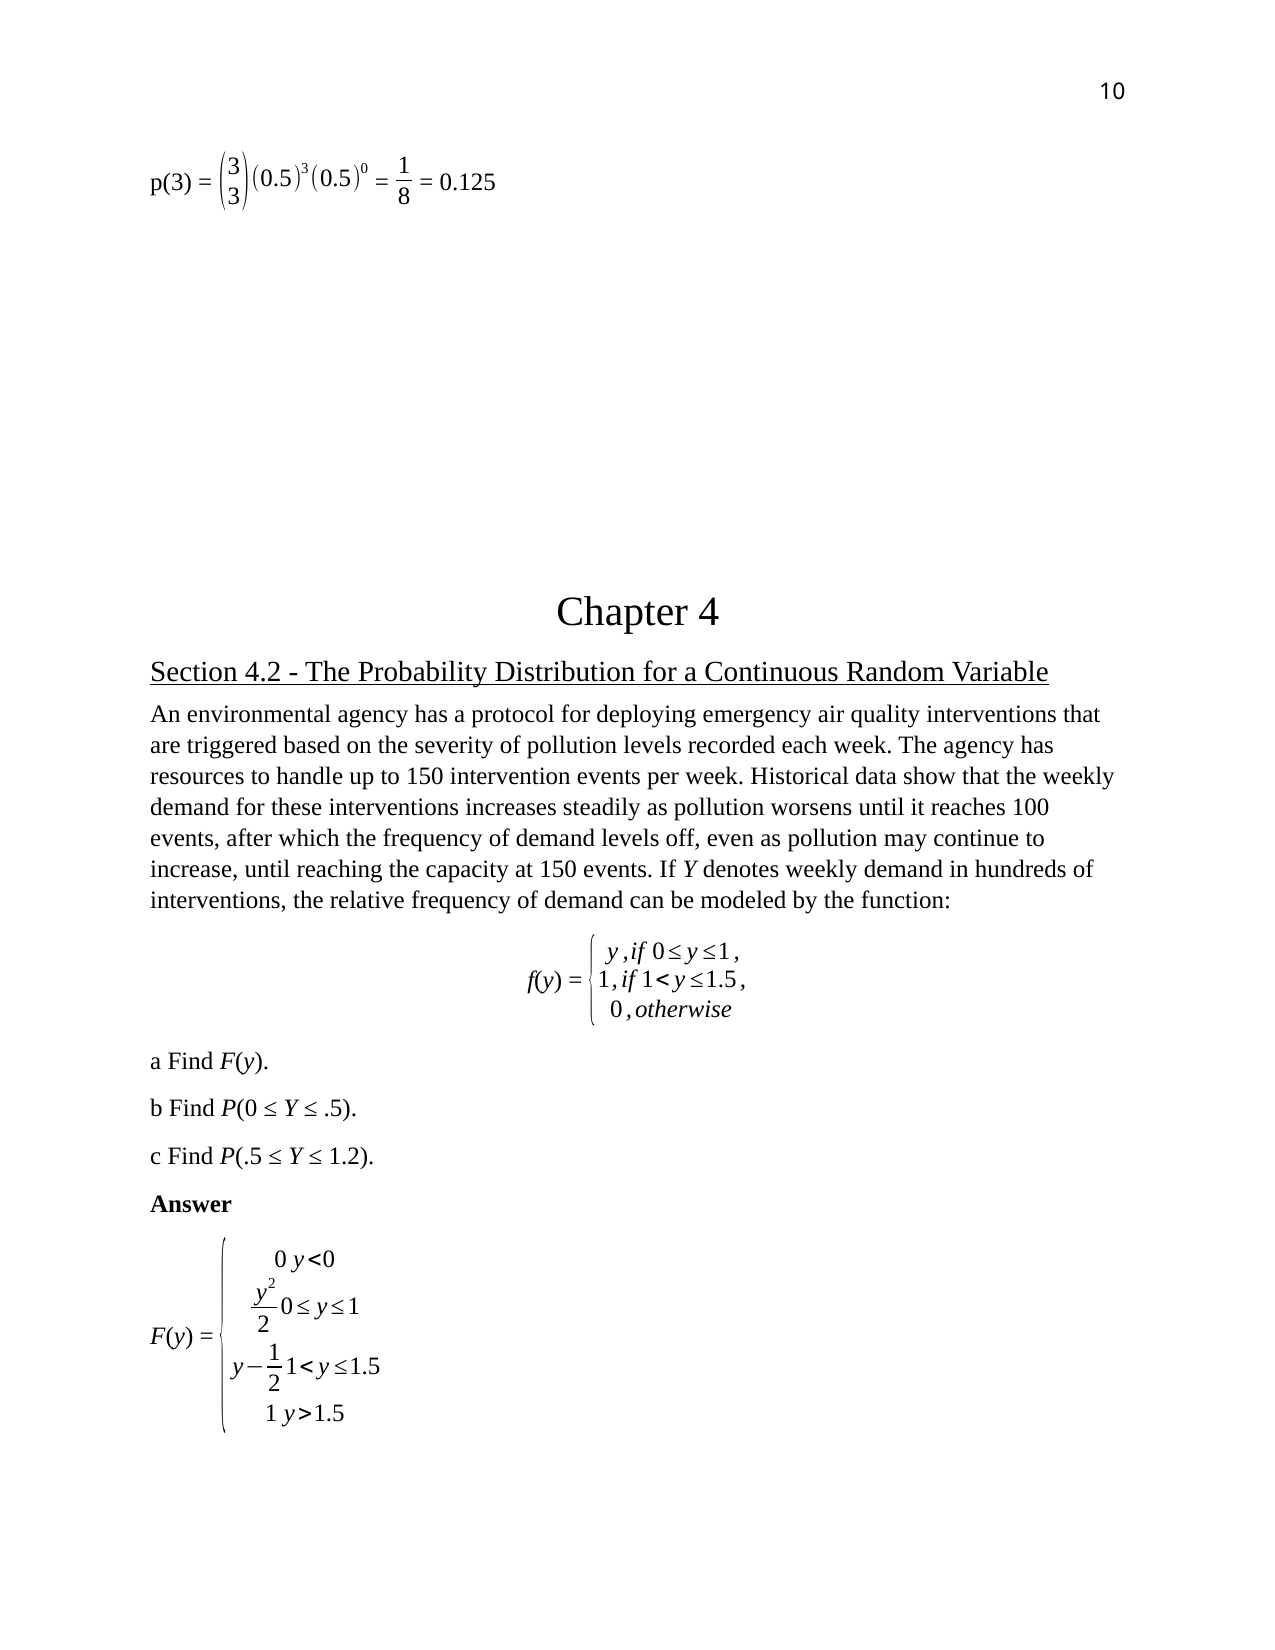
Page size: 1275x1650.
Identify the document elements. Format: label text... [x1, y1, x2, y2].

text Answer [150, 1189, 1125, 1218]
text p(3) = = = 0.125 [150, 150, 1125, 212]
text f(y) = [150, 933, 1125, 1027]
text a Find F(y). [150, 1046, 1125, 1074]
text c Find P(.5 ≤ Y ≤ 1.2). [150, 1141, 1125, 1170]
text An environmental agency has a protocol for deploying emergency air quality interventions that are triggered based on the severity of pollution levels recorded each week. The agency has resources to handle up to 150 intervention events per week. Historical data show that the weekly demand for these interventions increases steadily as pollution worsens until it reaches 100 events, after which the frequency of demand levels off, even as pollution may continue to increase, until reaching the capacity at 150 events. If Y denotes weekly demand in hundreds of interventions, the relative frequency of demand can be modeled by the function: [150, 699, 1125, 914]
text b Find P(0 ≤ Y ≤ .5). [150, 1093, 1125, 1122]
text F(y) = [150, 1237, 1125, 1435]
subtitle Section 4.2 - The Probability Distribution for a Continuous Random Variable [150, 654, 1125, 688]
subtitle Chapter 4 [150, 586, 1125, 634]
